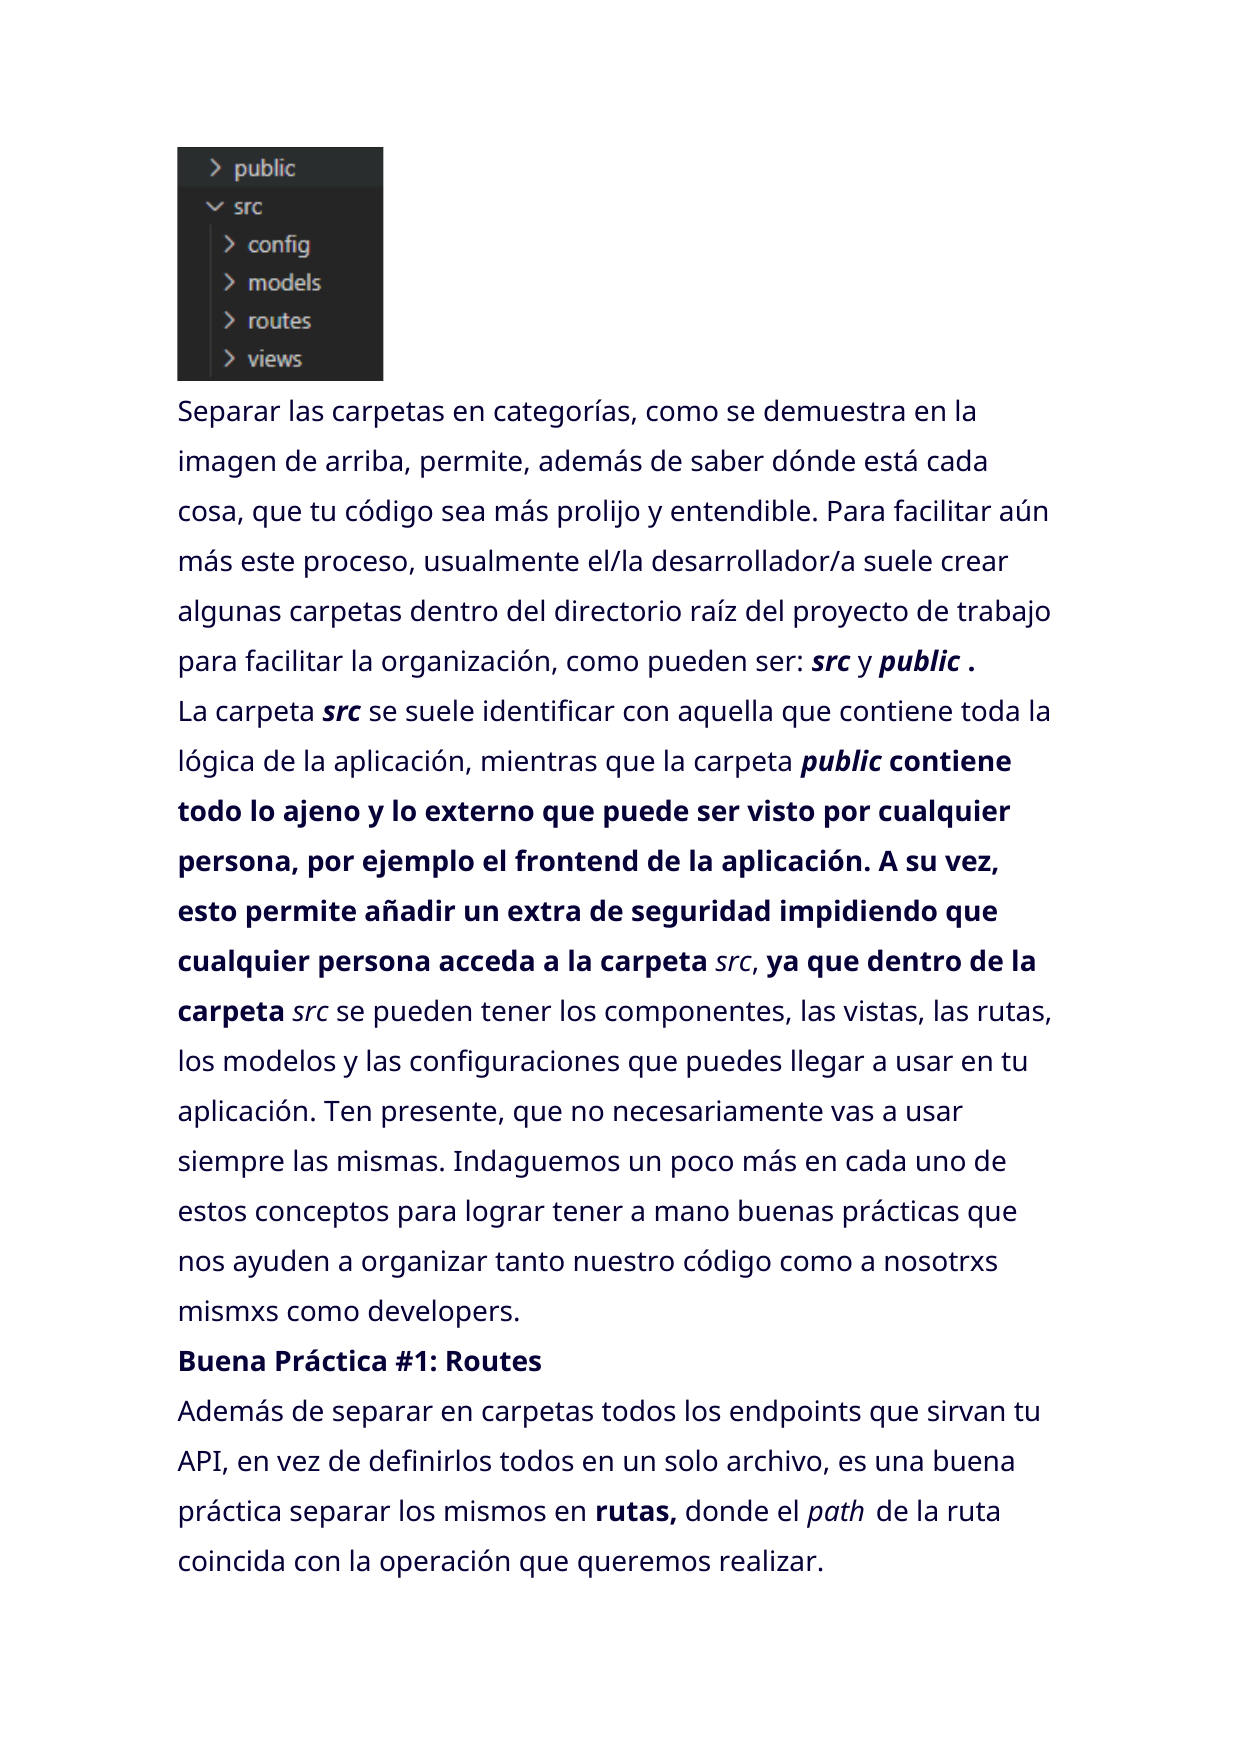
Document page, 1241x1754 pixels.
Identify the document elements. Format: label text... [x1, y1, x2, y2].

text Además de separar en carpetas todos los endpoints que sirvan tu API, en vez de definirlos todos en un solo archivo, es una buena práctica separar los mismos en rutas, donde el path de la ruta coincida con la operación que queremos realizar. [177, 1380, 1063, 1580]
text La carpeta src se suele identificar con aquella que contiene toda la lógica de la aplicación, mientras que la carpeta public contiene todo lo ajeno y lo externo que puede ser visto por cualquier persona, por ejemplo el frontend de la aplicación. A su vez, esto permite añadir un extra de seguridad impidiendo que cualquier persona acceda a la carpeta src, ya que dentro de la carpeta src se pueden tener los componentes, las vistas, las rutas, los modelos y las configuraciones que puedes llegar a usar en tu aplicación. Ten presente, que no necesariamente vas a usar siempre las mismas. Indaguemos un poco más en cada uno de estos conceptos para lograr tener a mano buenas prácticas que nos ayuden a organizar tanto nuestro código como a nosotrxs mismxs como developers. [177, 680, 1063, 1330]
text Buena Práctica #1: Routes [177, 1330, 1063, 1380]
text Separar las carpetas en categorías, como se demuestra en la imagen de arriba, permite, además de saber dónde está cada cosa, que tu código sea más prolijo y entendible. Para facilitar aún más este proceso, usualmente el/la desarrollador/a suele crear algunas carpetas dentro del directorio raíz del proyecto de trabajo para facilitar la organización, como pueden ser: src y public . [177, 380, 1063, 680]
picture [177, 147, 384, 381]
